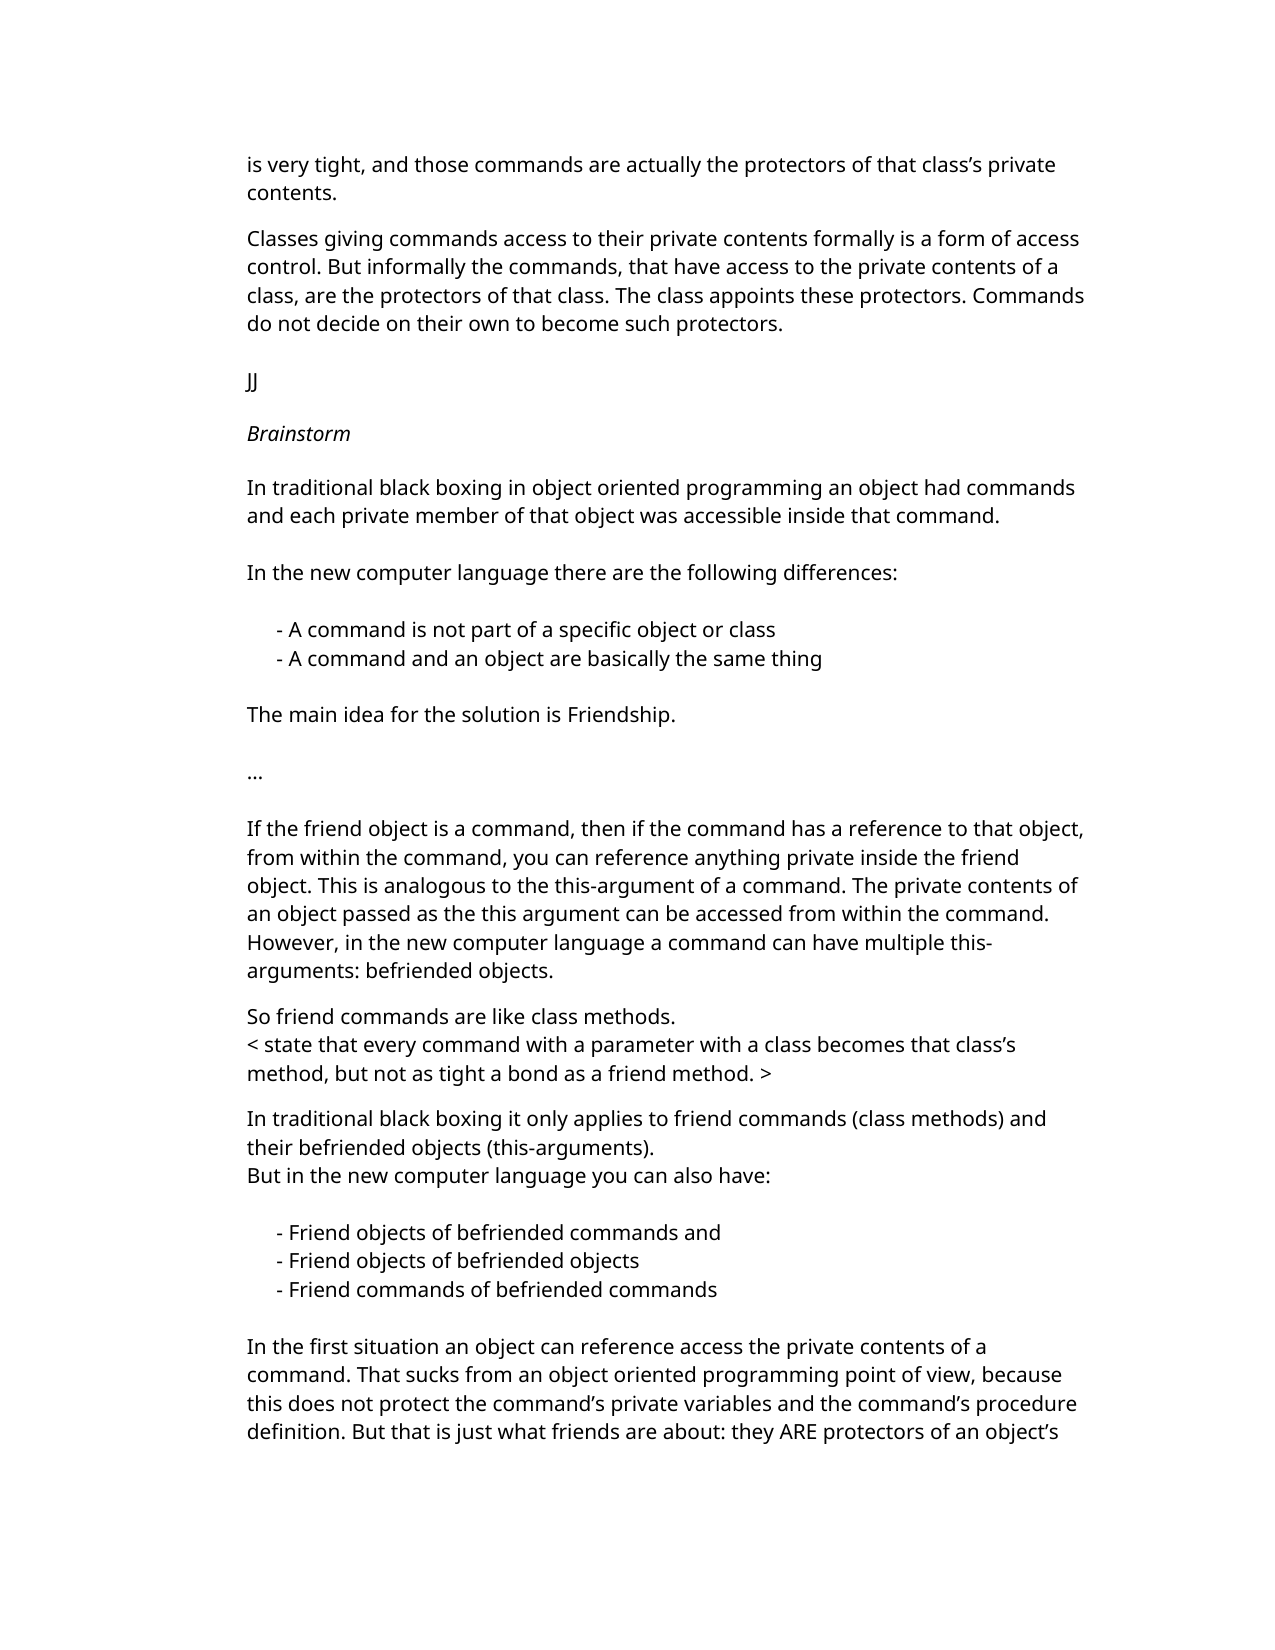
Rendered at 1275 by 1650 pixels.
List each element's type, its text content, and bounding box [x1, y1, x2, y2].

text But in the new computer language you can also have: [247, 1161, 1087, 1190]
text - Friend objects of befriended commands and [276, 1218, 1087, 1247]
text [247, 150, 1087, 207]
text So friend commands are like class methods. [247, 1002, 1087, 1030]
text - Friend commands of befriended commands [276, 1275, 1087, 1303]
text - A command is not part of a specific object or class [276, 615, 1087, 644]
subtitle Brainstorm [247, 419, 1087, 448]
text - A command and an object are basically the same thing [276, 644, 1087, 672]
text Classes giving commands access to their private contents formally is a form of access control. But informally the commands, that have access to the private contents of a class, are the protectors of that class. The class appoints these protectors. Commands do not decide on their own to become such protectors. [247, 224, 1087, 338]
text - Friend objects of befriended objects [276, 1247, 1087, 1275]
text In traditional black boxing in object oriented programming an object had commands and each private member of that object was accessible inside that command. [247, 473, 1087, 530]
text If the friend object is a command, then if the command has a reference to that object, from within the command, you can reference anything private inside the friend object. This is analogous to the this-argument of a command. The private contents of an object passed as the this argument can be accessed from within the command. However, in the new computer language a command can have multiple this-arguments: befriended objects. [247, 814, 1087, 985]
text The main idea for the solution is Friendship. [247, 701, 1087, 729]
text In the new computer language there are the following differences: [247, 558, 1087, 587]
text JJ [247, 366, 1087, 394]
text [247, 1332, 1087, 1446]
text In traditional black boxing it only applies to friend commands (class methods) and their befriended objects (this-arguments). [247, 1104, 1087, 1161]
text … [247, 757, 1087, 786]
text < state that every command with a parameter with a class becomes that class’s method, but not as tight a bond as a friend method. > [247, 1030, 1087, 1087]
